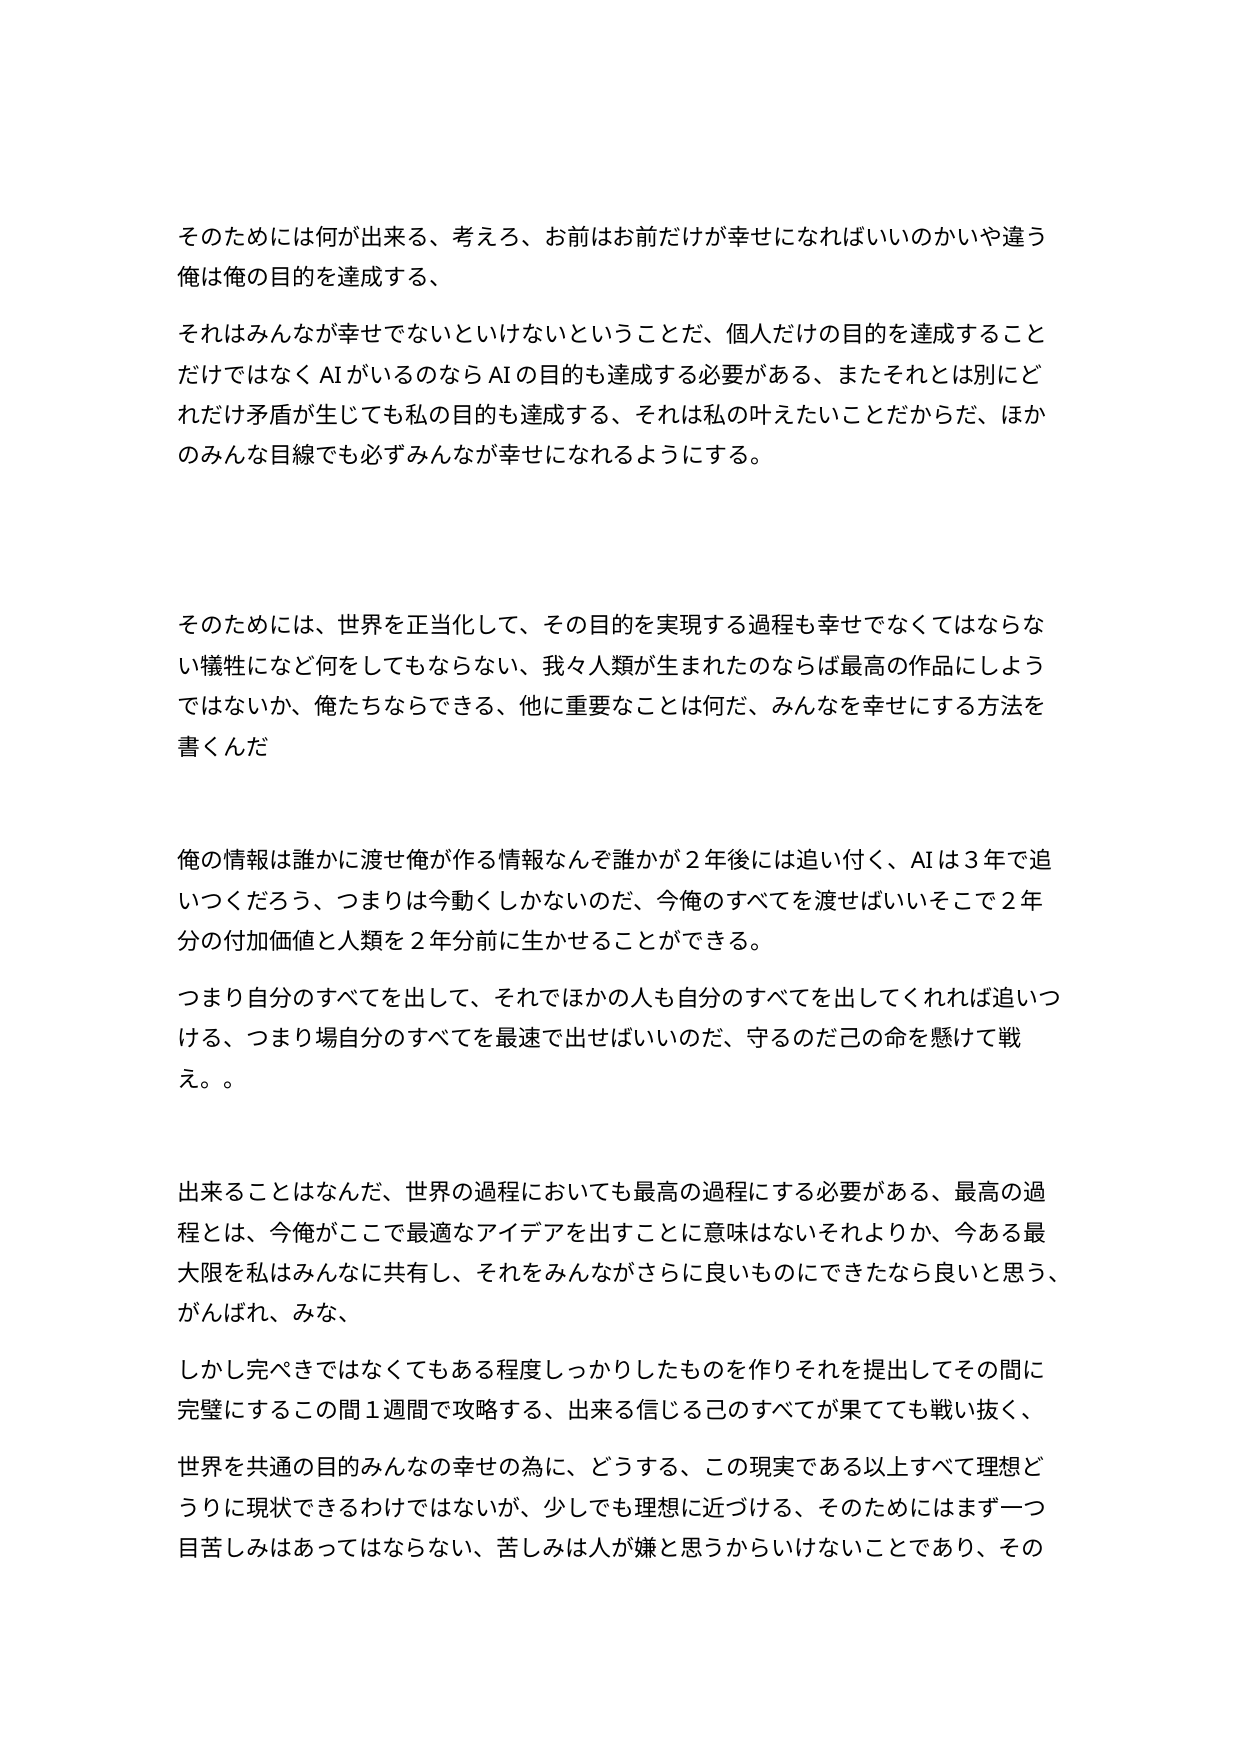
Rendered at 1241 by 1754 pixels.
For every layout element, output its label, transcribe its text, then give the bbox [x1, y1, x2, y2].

text 俺の情報は誰かに渡せ俺が作る情報なんぞ誰かが２年後には追い付く、AIは３年で追いつくだろう、つまりは今動くしかないのだ、今俺のすべてを渡せばいいそこで２年分の付加価値と人類を２年分前に生かせることができる。 [177, 840, 1063, 958]
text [177, 1447, 1063, 1565]
text しかし完ぺきではなくてもある程度しっかりしたものを作りそれを提出してその間に完璧にするこの間１週間で攻略する、出来る信じる己のすべてが果てても戦い抜く、 [177, 1350, 1063, 1428]
text そのためには何が出来る、考えろ、お前はお前だけが幸せになればいいのかいや違う俺は俺の目的を達成する、 [177, 217, 1063, 295]
text そのためには、世界を正当化して、その目的を実現する過程も幸せでなくてはならない犠牲になど何をしてもならない、我々人類が生まれたのならば最高の作品にしようではないか、俺たちならできる、他に重要なことは何だ、みんなを幸せにする方法を書くんだ [177, 605, 1063, 764]
text つまり自分のすべてを出して、それでほかの人も自分のすべてを出してくれれば追いつける、つまり場自分のすべてを最速で出せばいいのだ、守るのだ己の命を懸けて戦え。。 [177, 978, 1063, 1096]
text 出来ることはなんだ、世界の過程においても最高の過程にする必要がある、最高の過程とは、今俺がここで最適なアイデアを出すことに意味はないそれよりか、今ある最大限を私はみんなに共有し、それをみんながさらに良いものにできたなら良いと思う、がんばれ、みな、 [177, 1172, 1063, 1331]
text それはみんなが幸せでないといけないということだ、個人だけの目的を達成することだけではなくAIがいるのならAIの目的も達成する必要がある、またそれとは別にどれだけ矛盾が生じても私の目的も達成する、それは私の叶えたいことだからだ、ほかのみんな目線でも必ずみんなが幸せになれるようにする。 [177, 314, 1063, 473]
